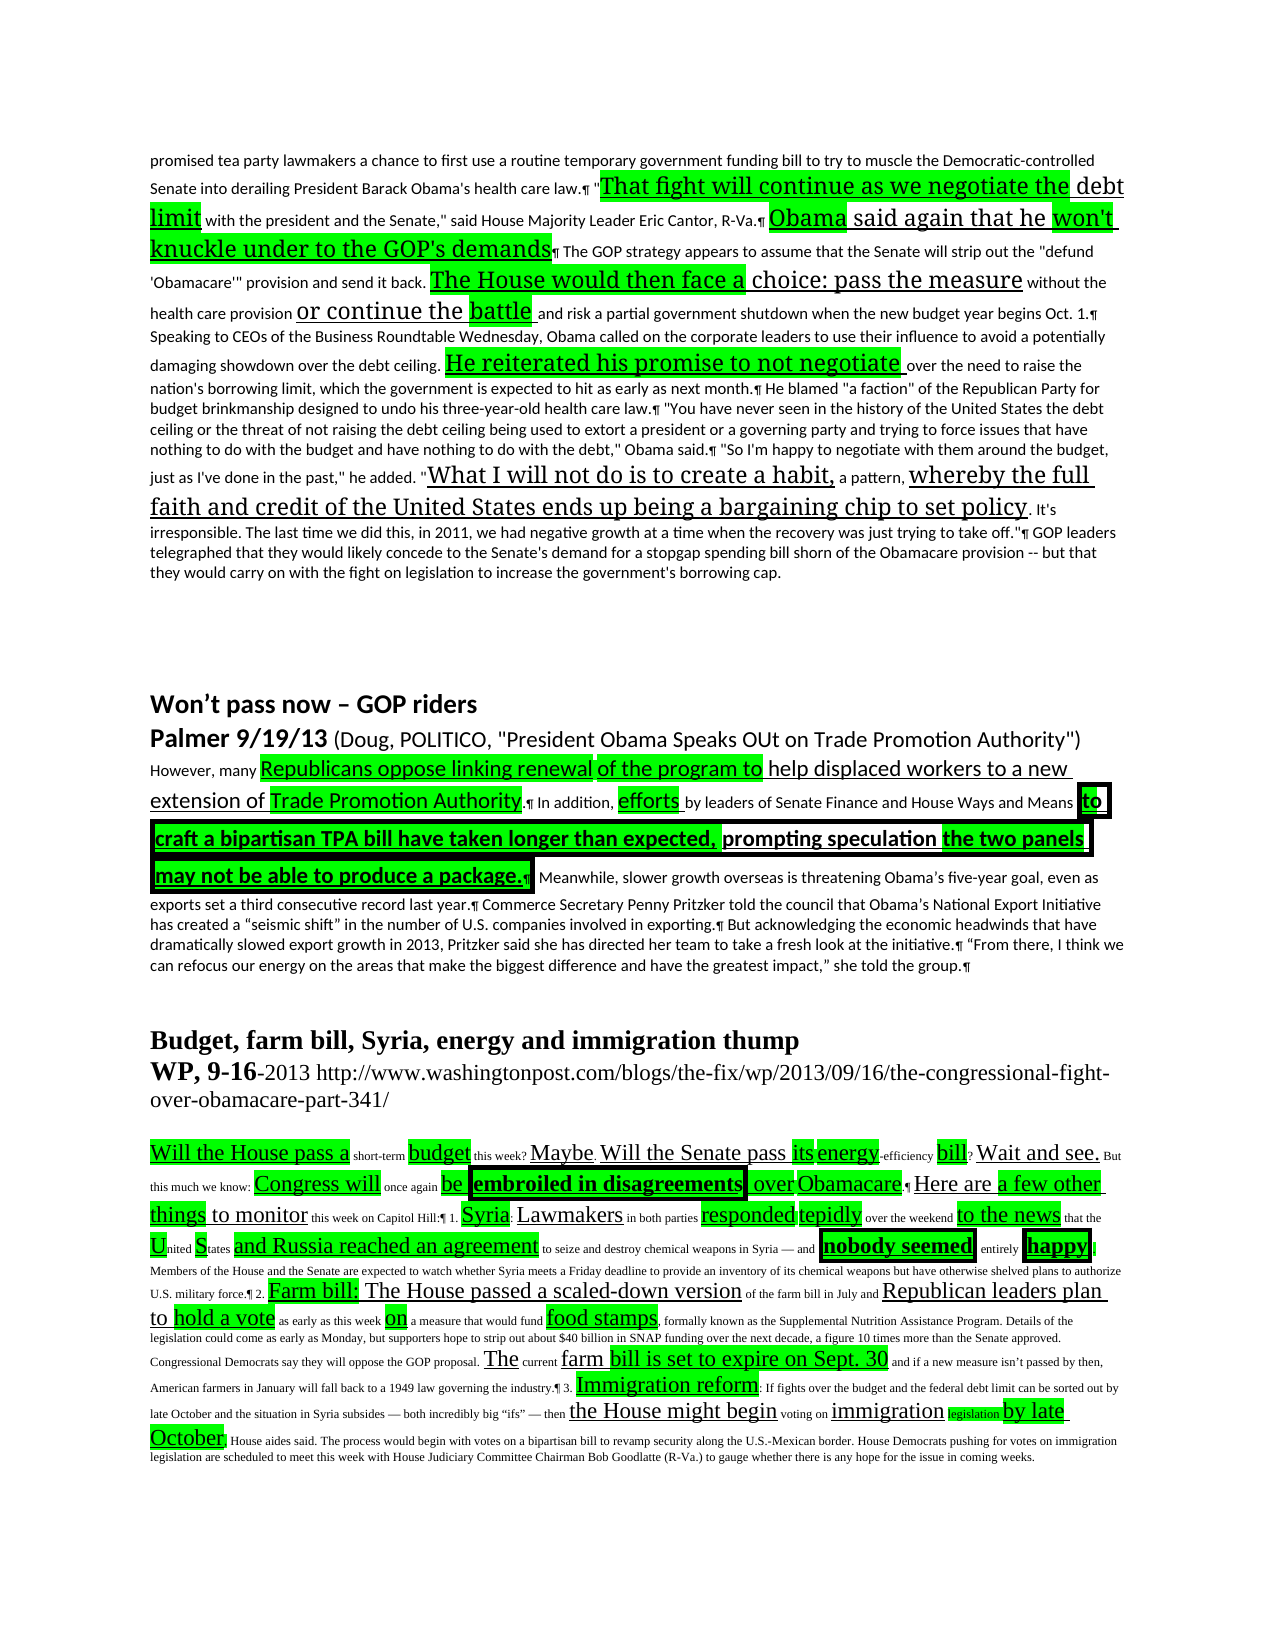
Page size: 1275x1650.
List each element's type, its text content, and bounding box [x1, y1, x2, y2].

text Budget, farm bill, Syria, energy and immigration thump [150, 1024, 1125, 1055]
text Will the House pass a short-term budget this week? Maybe. Will the Senate pass its energy-efficiency bill? Wait and see. But this much we know: Congress will once again be embroiled in disagreements over Obamacare.¶ Here are a few other things to monitor this week on Capitol Hill:¶ 1. Syria: Lawmakers in both parties responded tepidly over the weekend to the news that the United States and Russia reached an agreement to seize and destroy chemical weapons in Syria — and nobody seemed entirely happy. Members of the House and the Senate are expected to watch whether Syria meets a Friday deadline to provide an inventory of its chemical weapons but have otherwise shelved plans to authorize U.S. military force.¶ 2. Farm bill: The House passed a scaled-down version of the farm bill in July and Republican leaders plan to hold a vote as early as this week on a measure that would fund food stamps, formally known as the Supplemental Nutrition Assistance Program. Details of the legislation could come as early as Monday, but supporters hope to strip out about $40 billion in SNAP funding over the next decade, a figure 10 times more than the Senate approved. Congressional Democrats say they will oppose the GOP proposal. The current farm bill is set to expire on Sept. 30 and if a new measure isn’t passed by then, American farmers in January will fall back to a 1949 law governing the industry.¶ 3. Immigration reform: If fights over the budget and the federal debt limit can be sorted out by late October and the situation in Syria subsides — both incredibly big “ifs” — then the House might begin voting on immigration legislation by late October, House aides said. The process would begin with votes on a bipartisan bill to revamp security along the U.S.-Mexican border. House Democrats pushing for votes on immigration legislation are scheduled to meet this week with House Judiciary Committee Chairman Bob Goodlatte (R-Va.) to gauge whether there is any hope for the issue in coming weeks. [150, 1139, 1125, 1464]
text However, many Republicans oppose linking renewal of the program to help displaced workers to a new extension of Trade Promotion Authority.¶ In addition, efforts by leaders of Senate Finance and House Ways and Means to craft a bipartisan TPA bill have taken longer than expected, prompting speculation the two panels may not be able to produce a package.¶ Meanwhile, slower growth overseas is threatening Obama’s five-year goal, even as exports set a third consecutive record last year.¶ Commerce Secretary Penny Pritzker told the council that Obama’s National Export Initiative has created a “seismic shift” in the number of U.S. companies involved in exporting.¶ But acknowledging the economic headwinds that have dramatically slowed export growth in 2013, Pritzker said she has directed her team to take a fresh look at the initiative.¶ “From there, I think we can refocus our energy on the areas that make the biggest difference and have the greatest impact,” she told the group.¶ [150, 754, 1125, 975]
text Palmer 9/19/13 (Doug, POLITICO, "President Obama Speaks OUt on Trade Promotion Authority") [150, 721, 1125, 754]
subtitle Won’t pass now – GOP riders [150, 688, 1125, 721]
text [150, 150, 1125, 583]
text WP, 9-16-2013 http://www.washingtonpost.com/blogs/the-fix/wp/2013/09/16/the-congressional-fight-over-obamacare-part-341/ [150, 1055, 1125, 1113]
